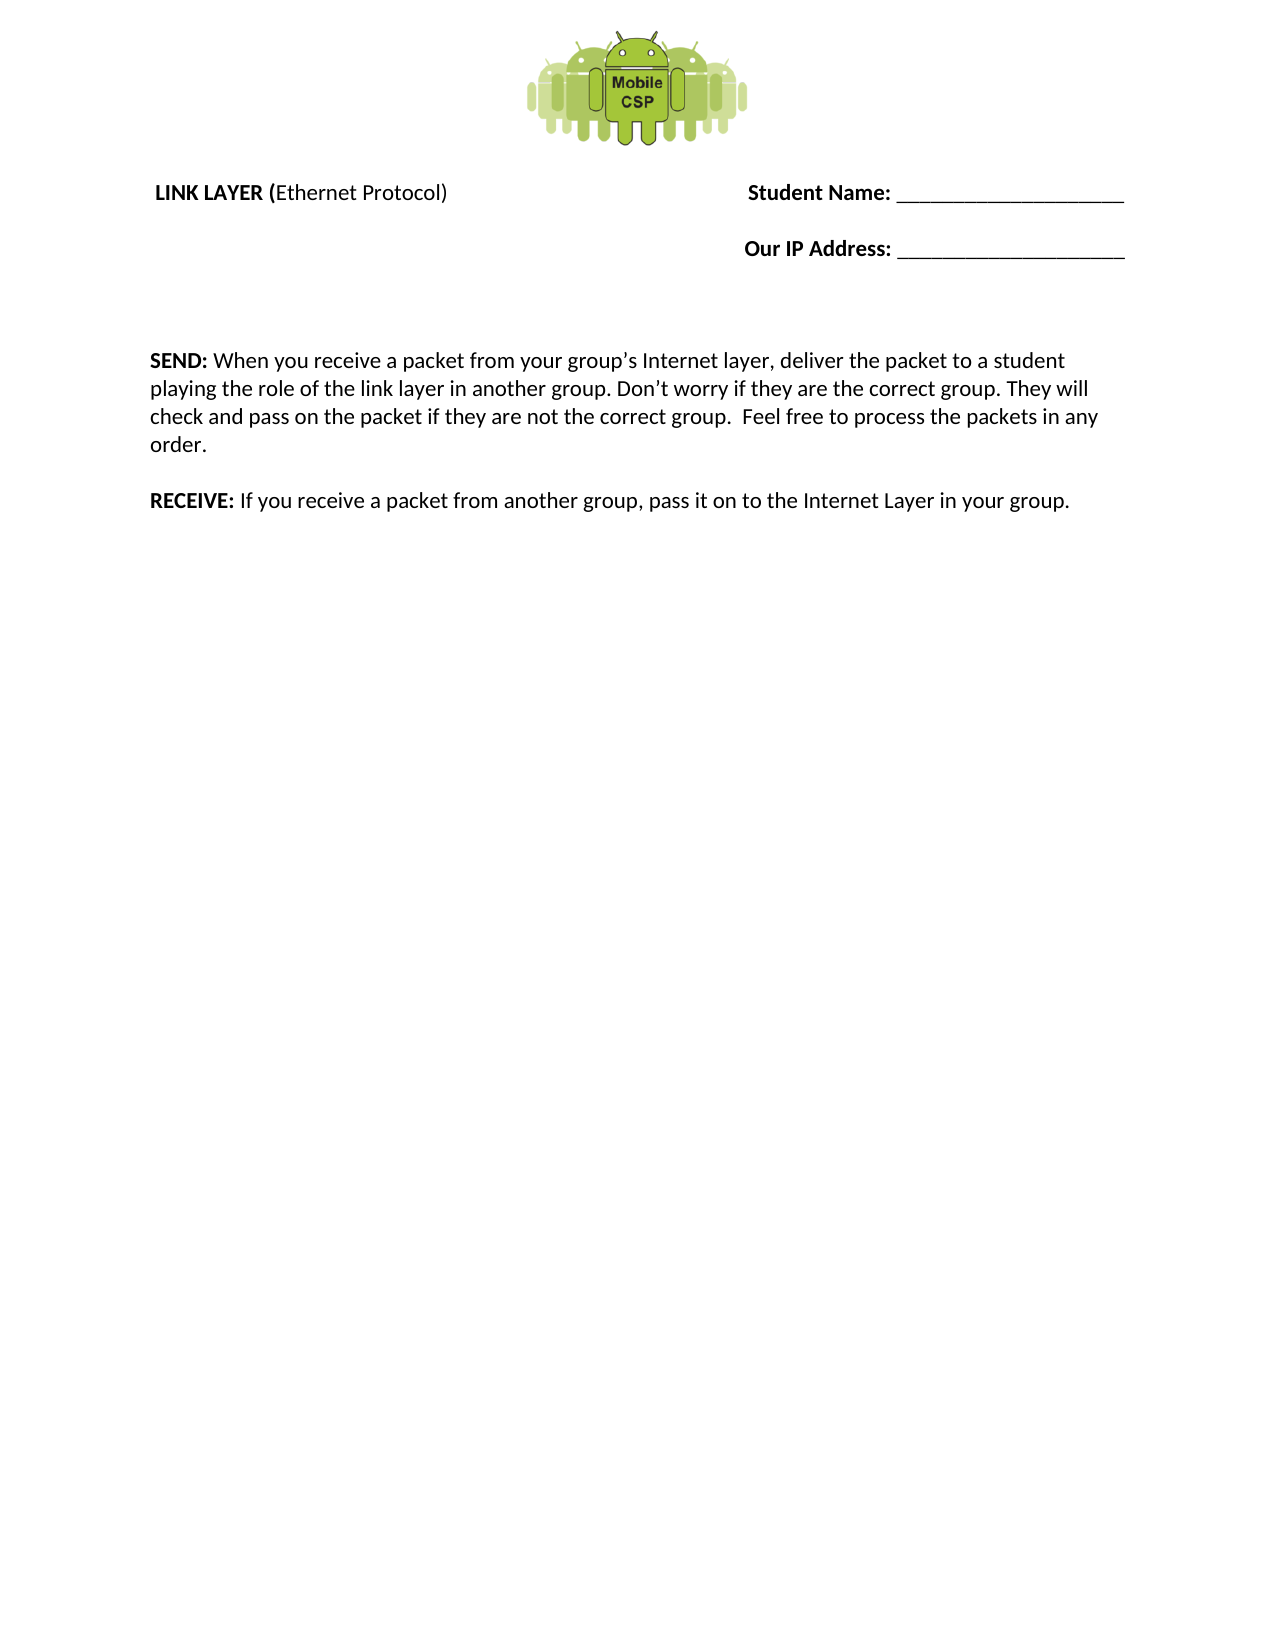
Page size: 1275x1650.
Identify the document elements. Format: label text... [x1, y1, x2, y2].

text SEND: When you receive a packet from your group’s Internet layer, deliver the packet to a student playing the role of the link layer in another group. Don’t worry if they are the correct group. They will check and pass on the packet if they are not the correct group. Feel free to process the packets in any order. [150, 346, 1125, 458]
text LINK LAYER (Ethernet Protocol) Student Name: ____________________ [150, 178, 1125, 206]
picture [518, 28, 756, 147]
text Our IP Address: ____________________ [150, 234, 1125, 262]
text RECEIVE: If you receive a packet from another group, pass it on to the Internet Layer in your group. [150, 486, 1125, 514]
